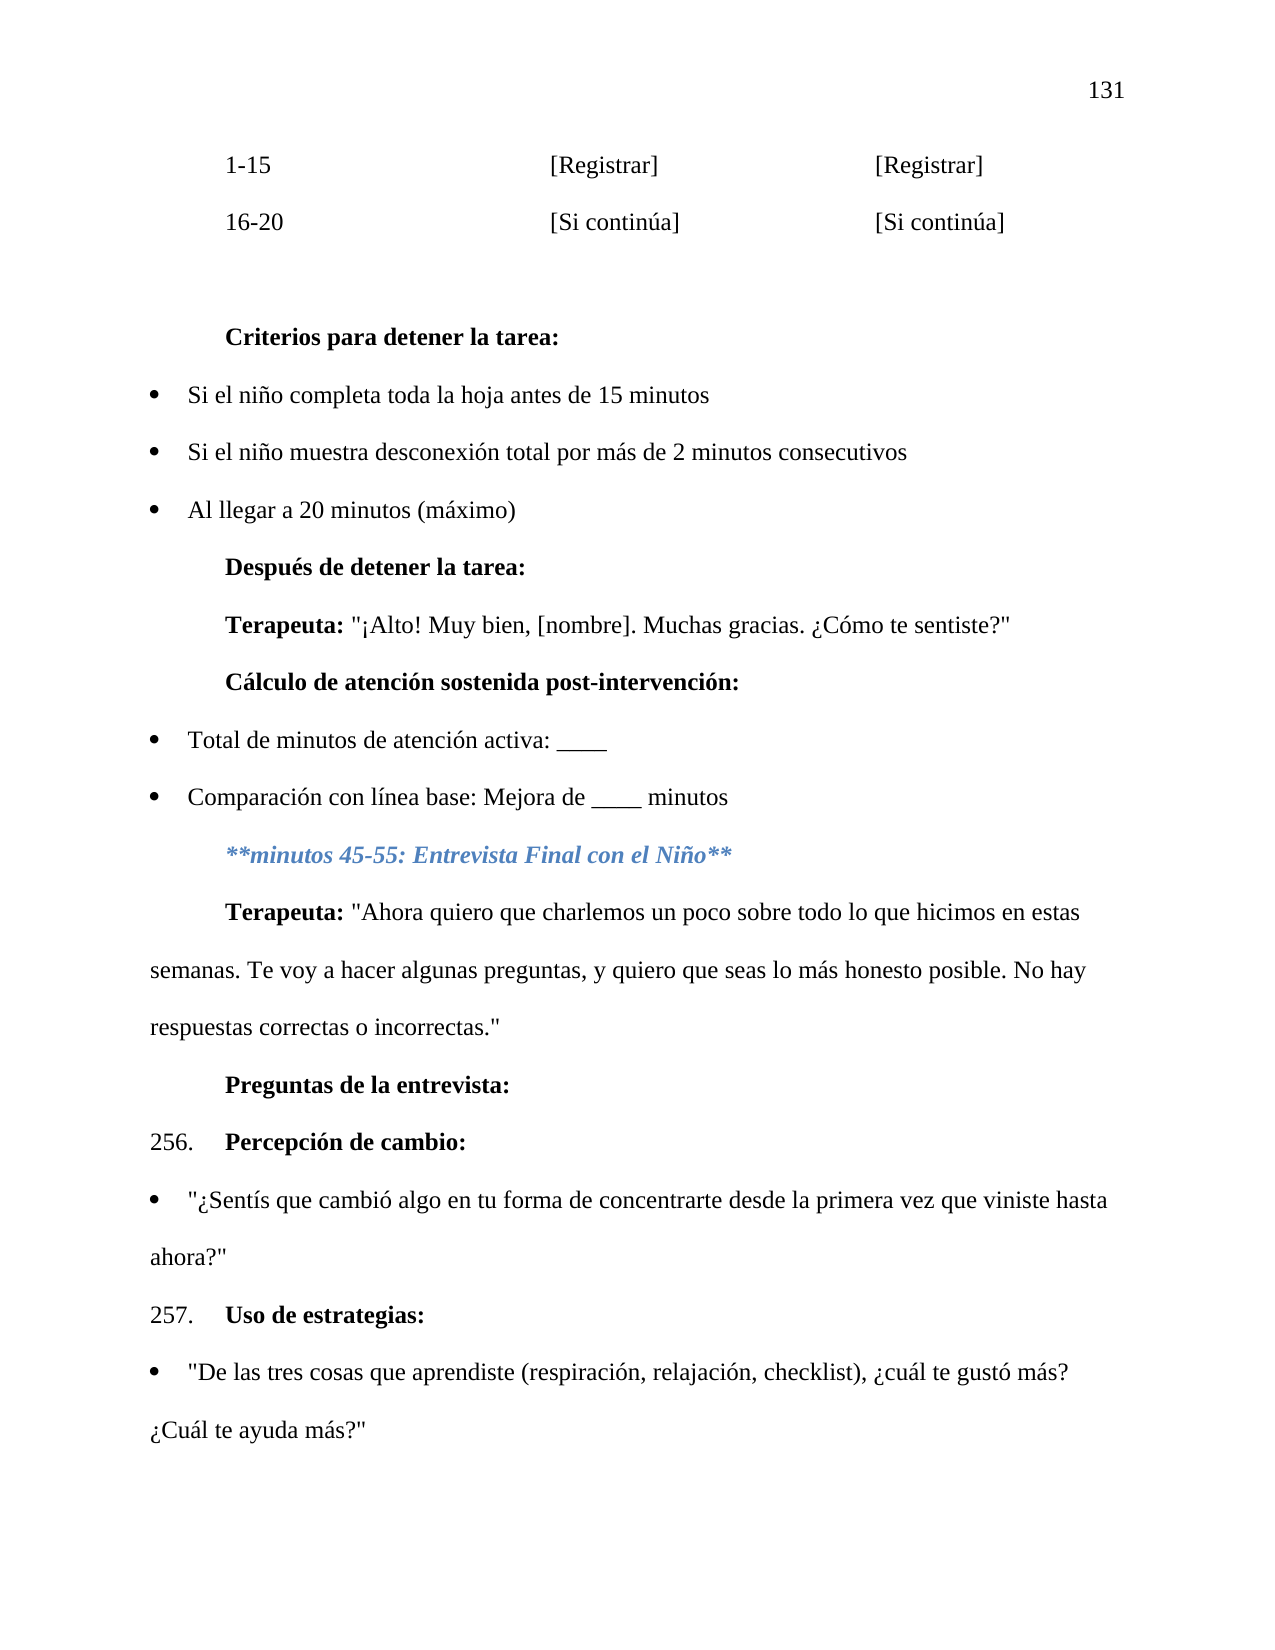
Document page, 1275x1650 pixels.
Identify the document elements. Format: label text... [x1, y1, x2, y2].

list Si el niño muestra desconexión total por más de 2 minutos consecutivos [150, 437, 1125, 466]
list Comparación con línea base: Mejora de ____ minutos [150, 782, 1125, 811]
list "De las tres cosas que aprendiste (respiración, relajación, checklist), ¿cuál te gustó más? ¿Cuál te ayuda más?" [150, 1357, 1125, 1443]
text Criterios para detener la tarea: [150, 322, 1125, 351]
list Al llegar a 20 minutos (máximo) [150, 495, 1125, 523]
subtitle **minutos 45-55: Entrevista Final con el Niño** [225, 840, 1125, 868]
text Preguntas de la entrevista: [150, 1070, 1125, 1098]
list Total de minutos de atención activa: ____ [150, 725, 1125, 753]
text Cálculo de atención sostenida post-intervención: [150, 667, 1125, 696]
list Percepción de cambio: [150, 1127, 1125, 1156]
text Terapeuta: "¡Alto! Muy bien, [nombre]. Muchas gracias. ¿Cómo te sentiste?" [150, 610, 1125, 638]
text Terapeuta: "Ahora quiero que charlemos un poco sobre todo lo que hicimos en estas semanas. Te voy a hacer algunas preguntas, y quiero que seas lo más honesto posible. No hay respuestas correctas o incorrectas." [150, 897, 1125, 1041]
list "¿Sentís que cambió algo en tu forma de concentrarte desde la primera vez que viniste hasta ahora?" [150, 1185, 1125, 1271]
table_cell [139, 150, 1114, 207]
text Después de detener la tarea: [150, 552, 1125, 581]
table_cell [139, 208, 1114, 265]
list Uso de estrategias: [150, 1300, 1125, 1328]
list Si el niño completa toda la hoja antes de 15 minutos [150, 380, 1125, 408]
